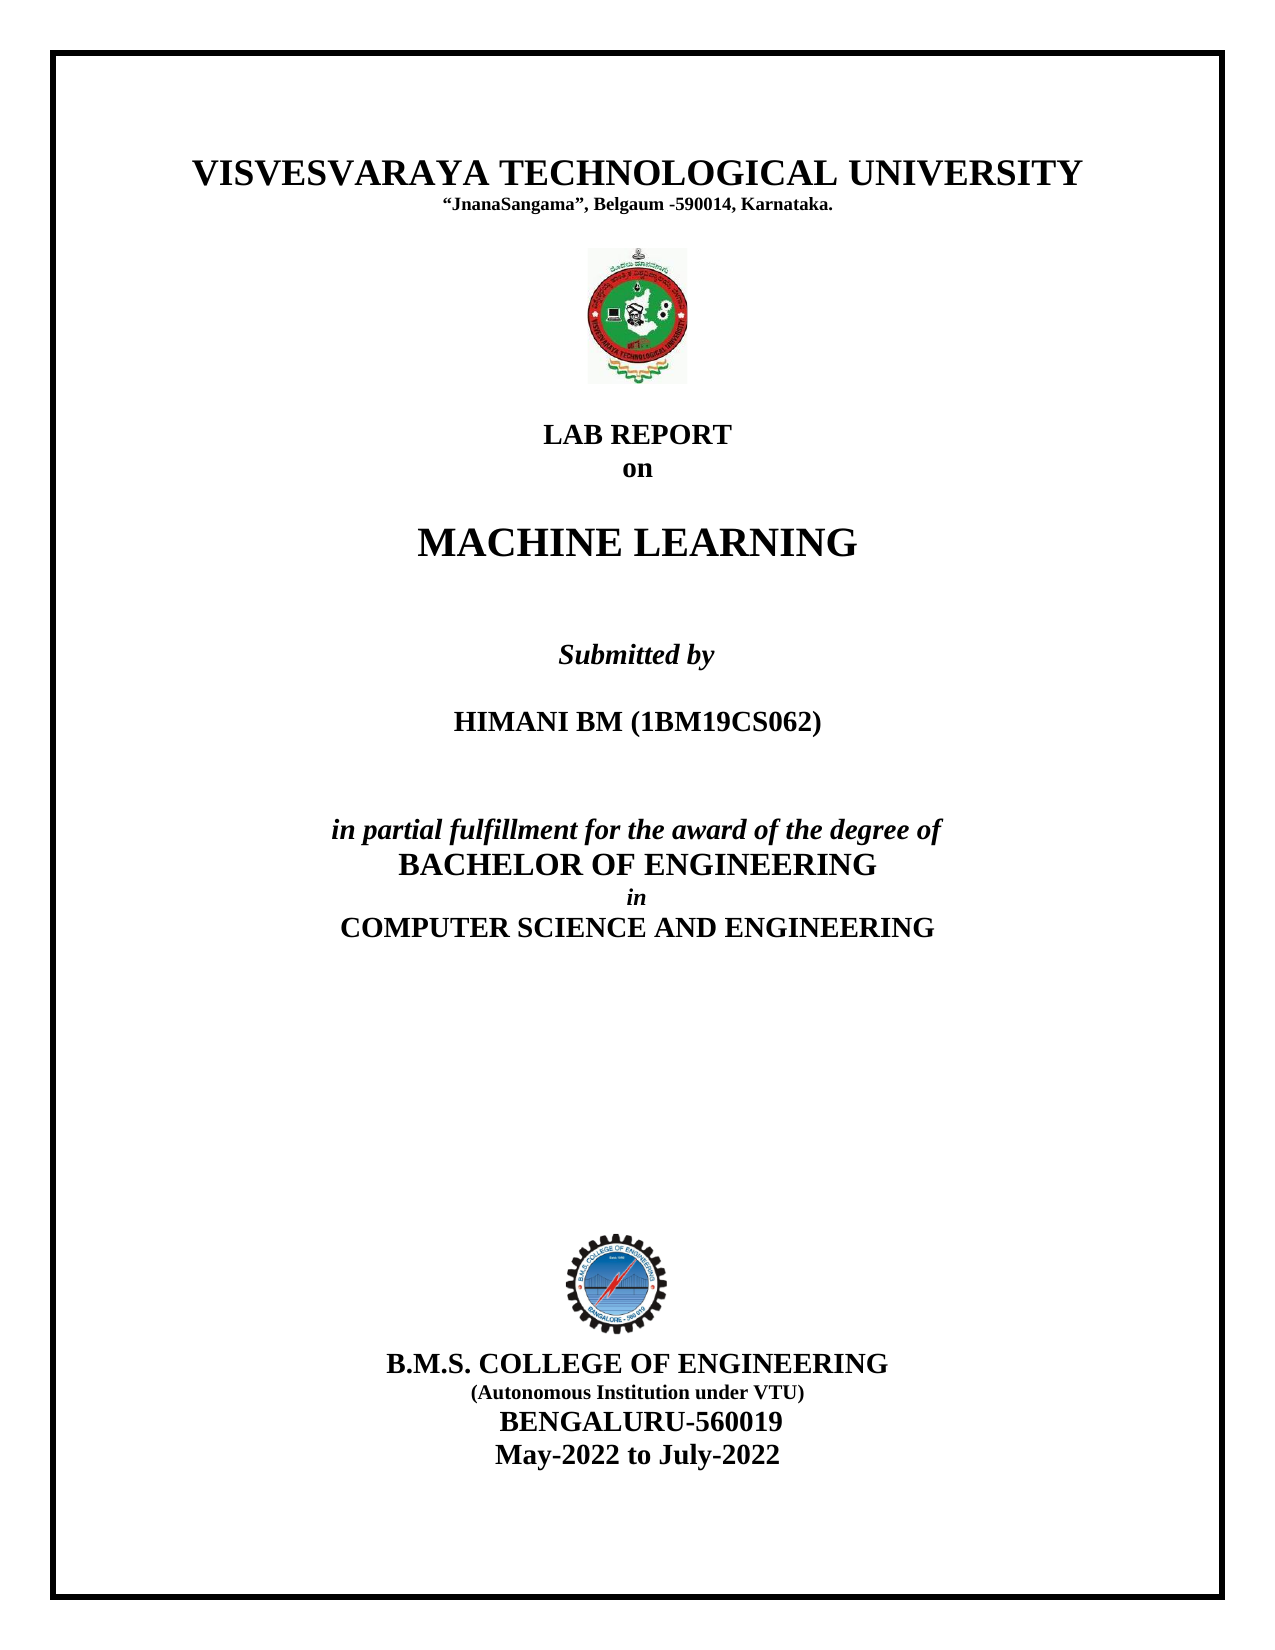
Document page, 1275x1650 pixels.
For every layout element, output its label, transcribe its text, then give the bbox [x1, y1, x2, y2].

text BACHELOR OF ENGINEERING [150, 846, 1125, 883]
text B.M.S. COLLEGE OF ENGINEERING [150, 1346, 1125, 1380]
text MACHINE LEARNING [150, 517, 1125, 565]
text (Autonomous Institution under VTU) [150, 1380, 1125, 1404]
picture [561, 1229, 668, 1336]
text VISVESVARAYA TECHNOLOGICAL UNIVERSITY [150, 150, 1125, 193]
picture [587, 248, 688, 384]
text BENGALURU-560019 [150, 1404, 1125, 1437]
text HIMANI BM (1BM19CS062) [150, 704, 1125, 738]
text in partial fulfillment for the award of the degree of [150, 812, 1125, 846]
text Submitted by [150, 637, 1125, 671]
text “JnanaSangama”, Belgaum -590014, Karnataka. [150, 193, 1125, 215]
text May-2022 to July-2022 [150, 1437, 1125, 1471]
text in [150, 883, 1125, 910]
text LAB REPORT [150, 417, 1125, 450]
text on [150, 450, 1125, 484]
text COMPUTER SCIENCE AND ENGINEERING [150, 910, 1125, 944]
